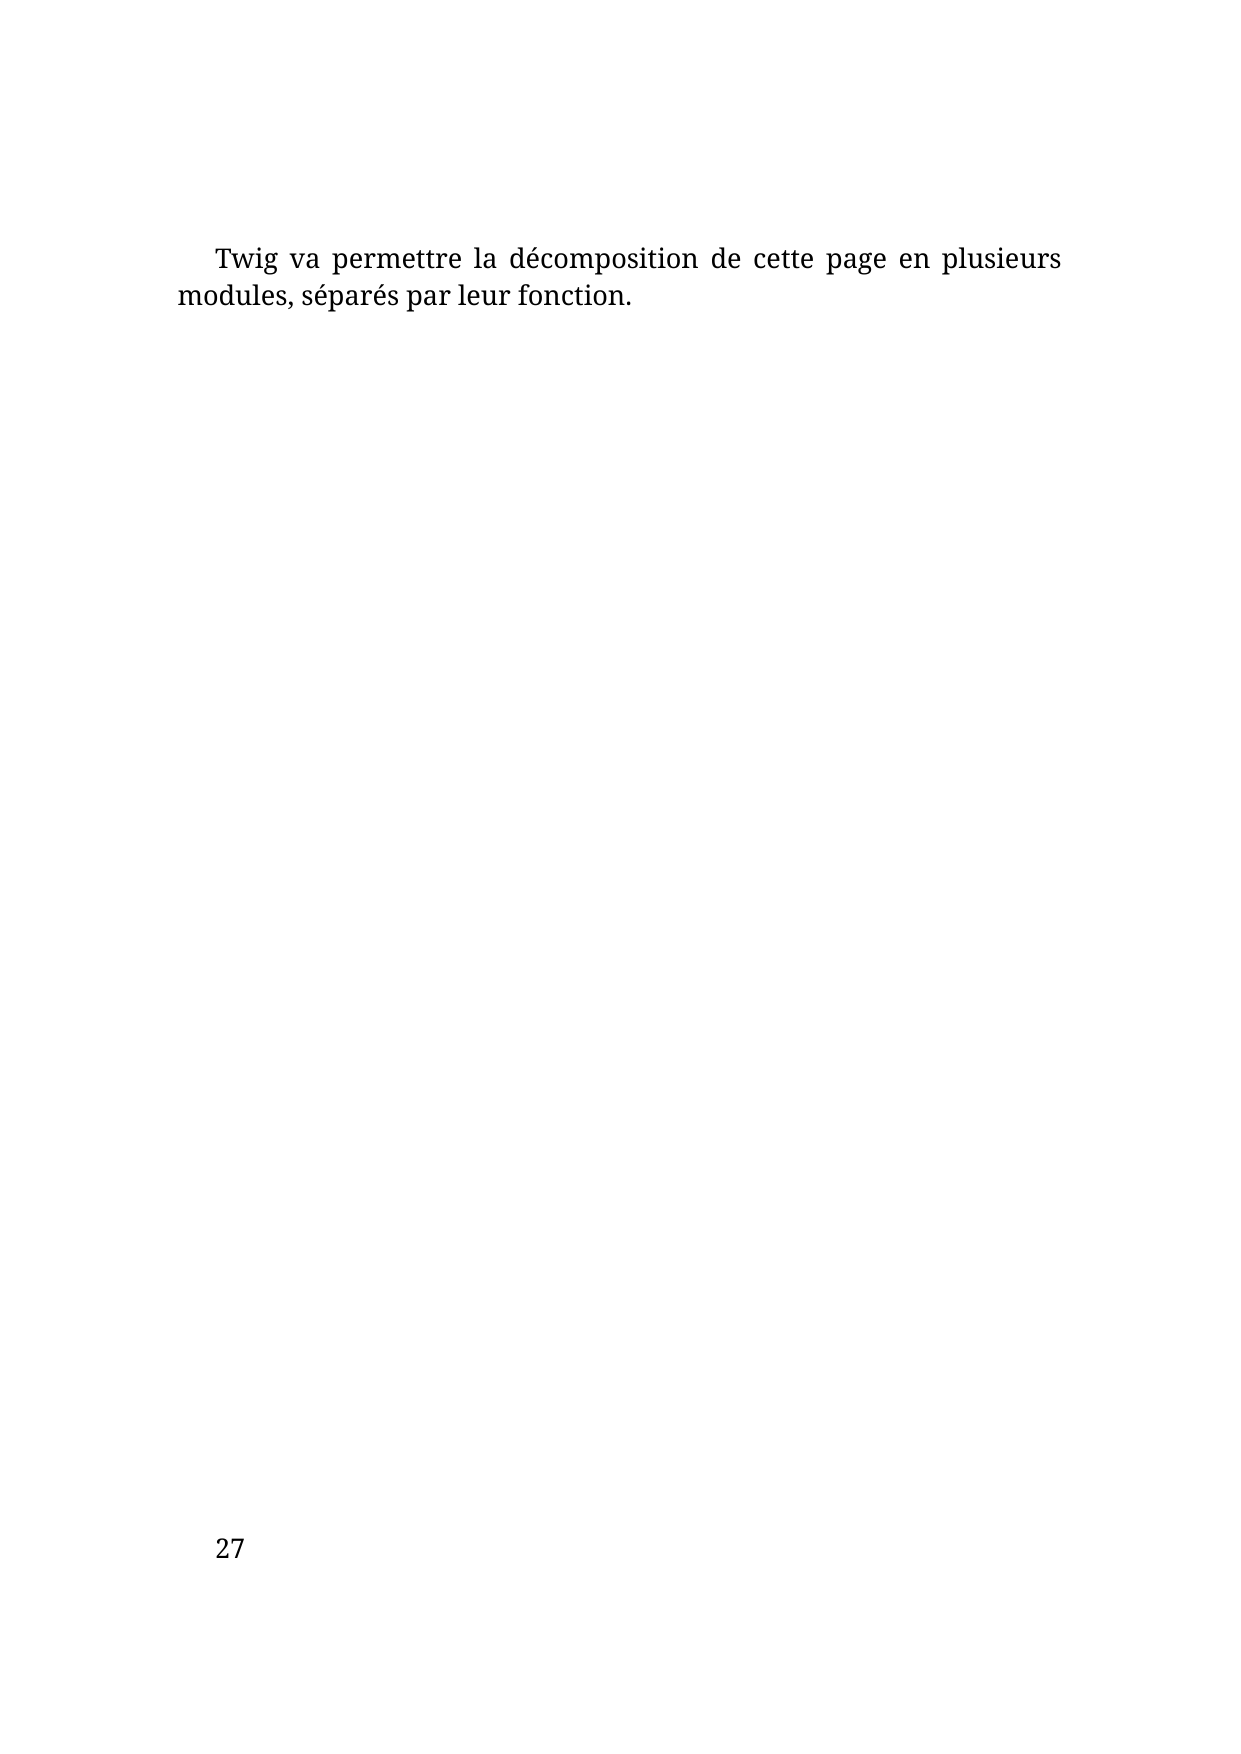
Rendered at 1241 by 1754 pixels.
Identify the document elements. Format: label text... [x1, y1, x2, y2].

text Twig va permettre la décomposition de cette page en plusieurs modules, séparés par leur fonction. [177, 239, 1063, 313]
